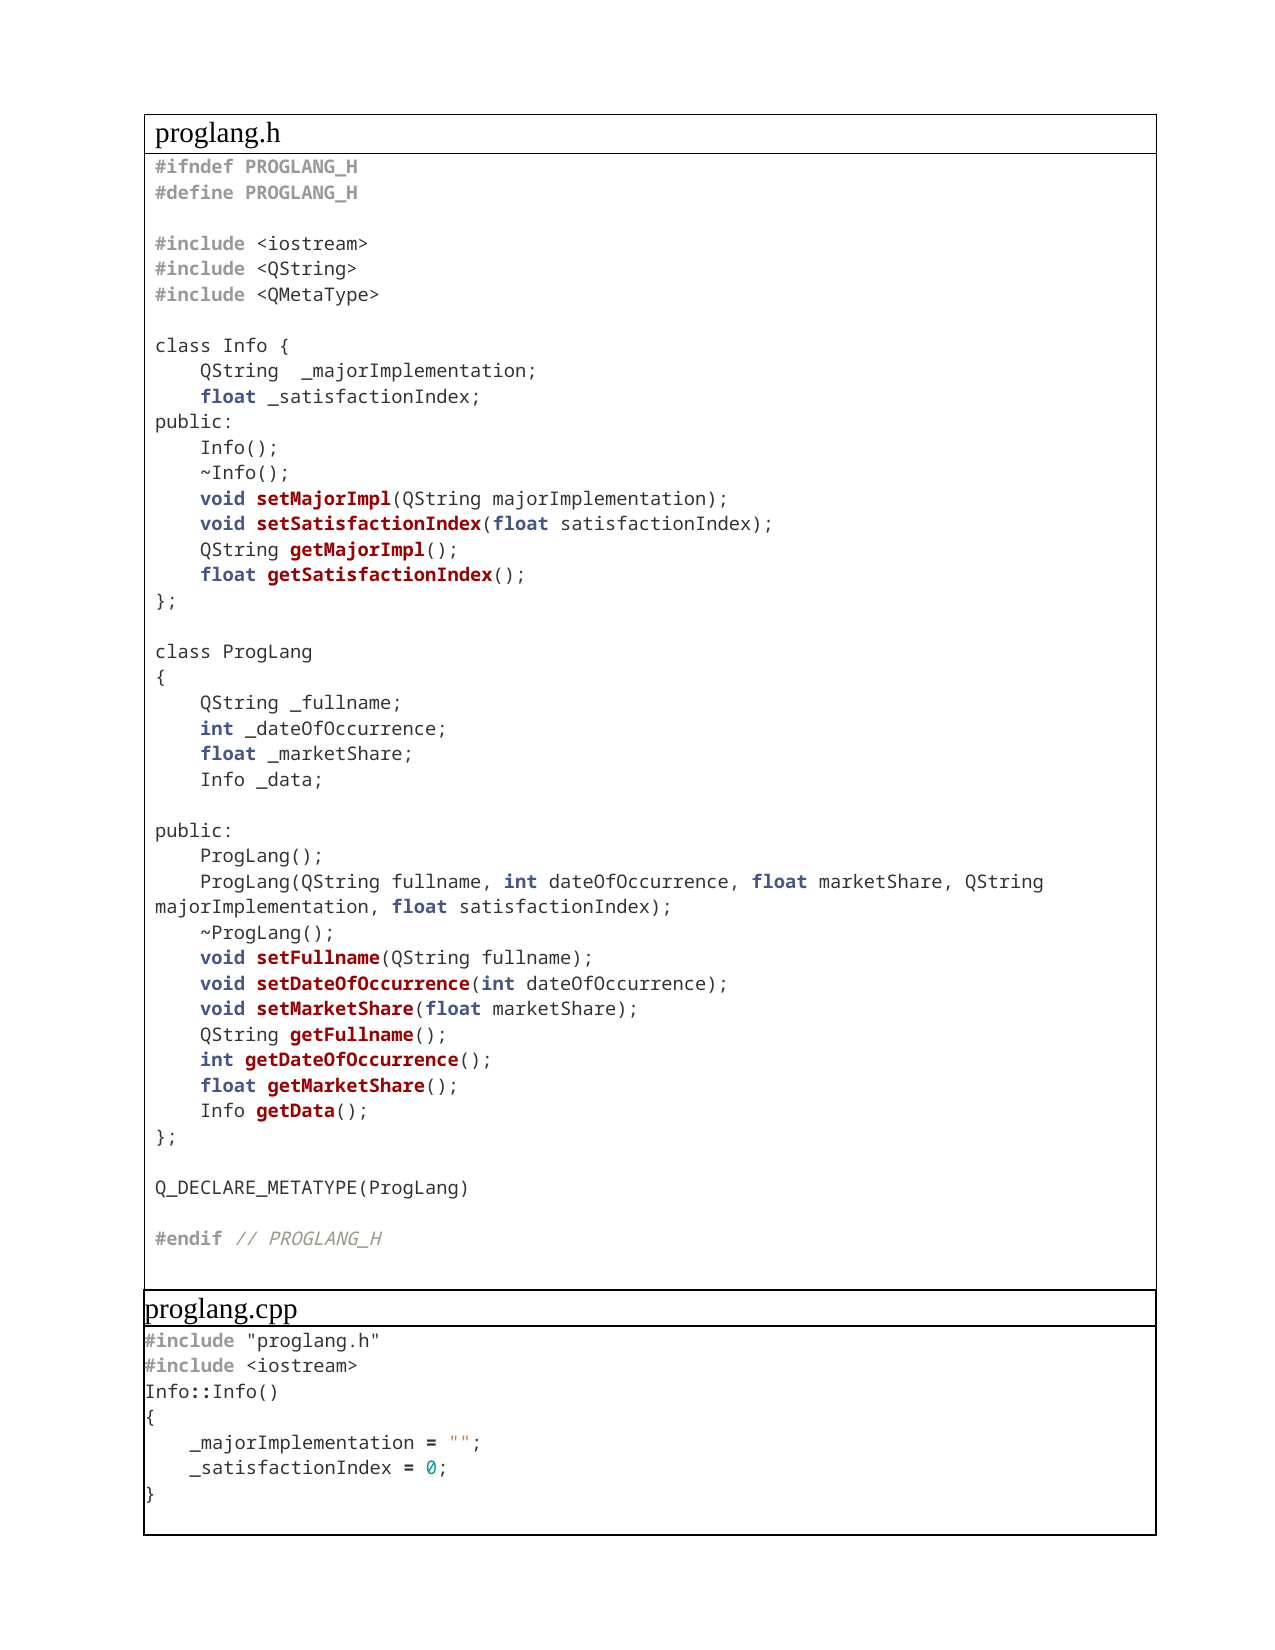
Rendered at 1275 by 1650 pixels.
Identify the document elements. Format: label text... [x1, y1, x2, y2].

table_cell proglang.cpp [145, 1291, 1155, 1325]
table_cell #ifndef PROGLANG_H #define PROGLANG_H #include <iostream> #include <QString> #include <QMetaType> class Info { QString _majorImplementation; float _satisfactionIndex; public: Info(); ~Info(); void setMajorImpl(QString majorImplementation); void setSatisfactionIndex(float satisfactionIndex); QString getMajorImpl(); float getSatisfactionIndex(); }; class ProgLang { QString _fullname; int _dateOfOccurrence; float _marketShare; Info _data; public: ProgLang(); ProgLang(QString fullname, int dateOfOccurrence, float marketShare, QString majorImplementation, float satisfactionIndex); ~ProgLang(); void setFullname(QString fullname); void setDateOfOccurrence(int dateOfOccurrence); void setMarketShare(float marketShare); QString getFullname(); int getDateOfOccurrence(); float getMarketShare(); Info getData(); }; Q_DECLARE_METATYPE(ProgLang) #endif // PROGLANG_H [145, 154, 1156, 1289]
table_header proglang.h [145, 115, 1156, 152]
